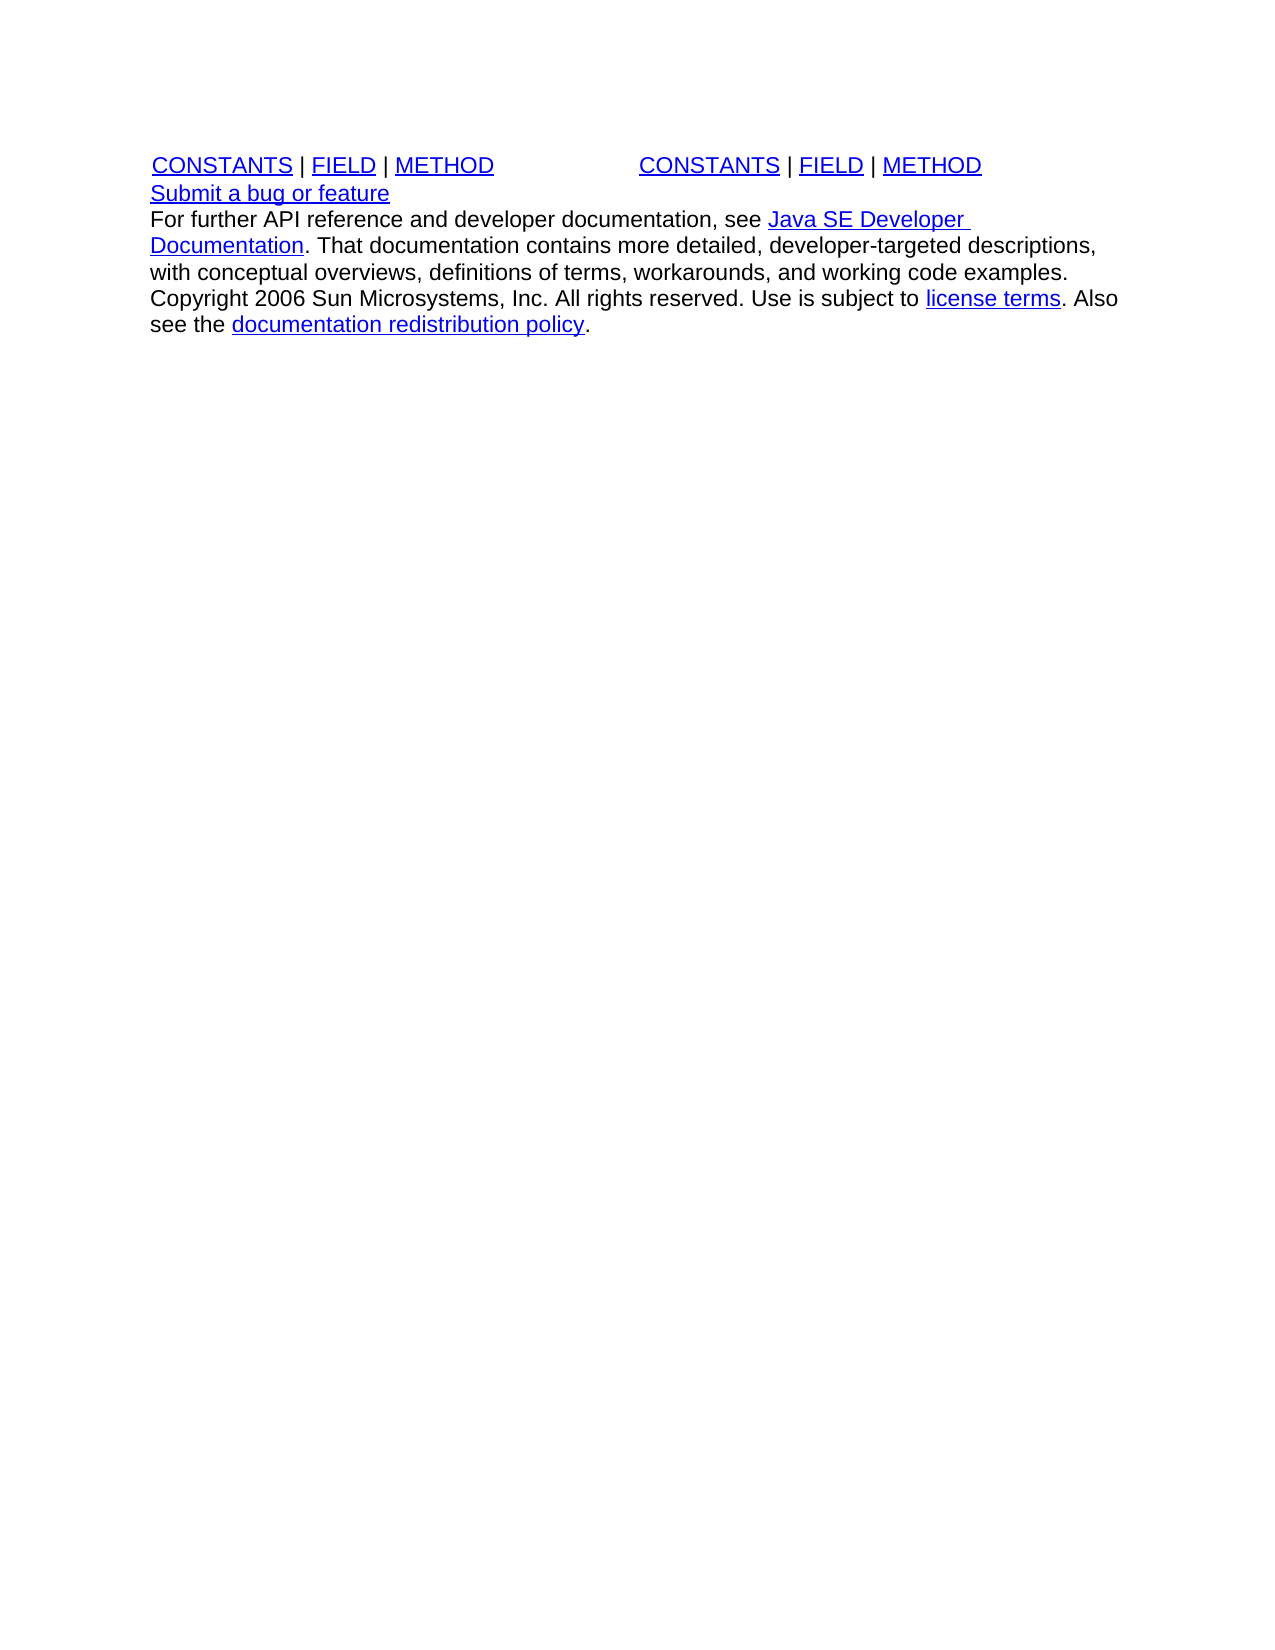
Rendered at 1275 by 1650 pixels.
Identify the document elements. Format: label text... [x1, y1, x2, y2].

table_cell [638, 150, 1125, 179]
text For further API reference and developer documentation, see Java SE Developer Documentation. That documentation contains more detailed, developer-targeted descriptions, with conceptual overviews, definitions of terms, workarounds, and working code examples. [150, 206, 1125, 285]
text Copyright 2006 Sun Microsystems, Inc. All rights reserved. Use is subject to license terms. Also see the documentation redistribution policy. [150, 285, 1125, 338]
text Submit a bug or feature [150, 179, 1125, 206]
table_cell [150, 150, 637, 179]
